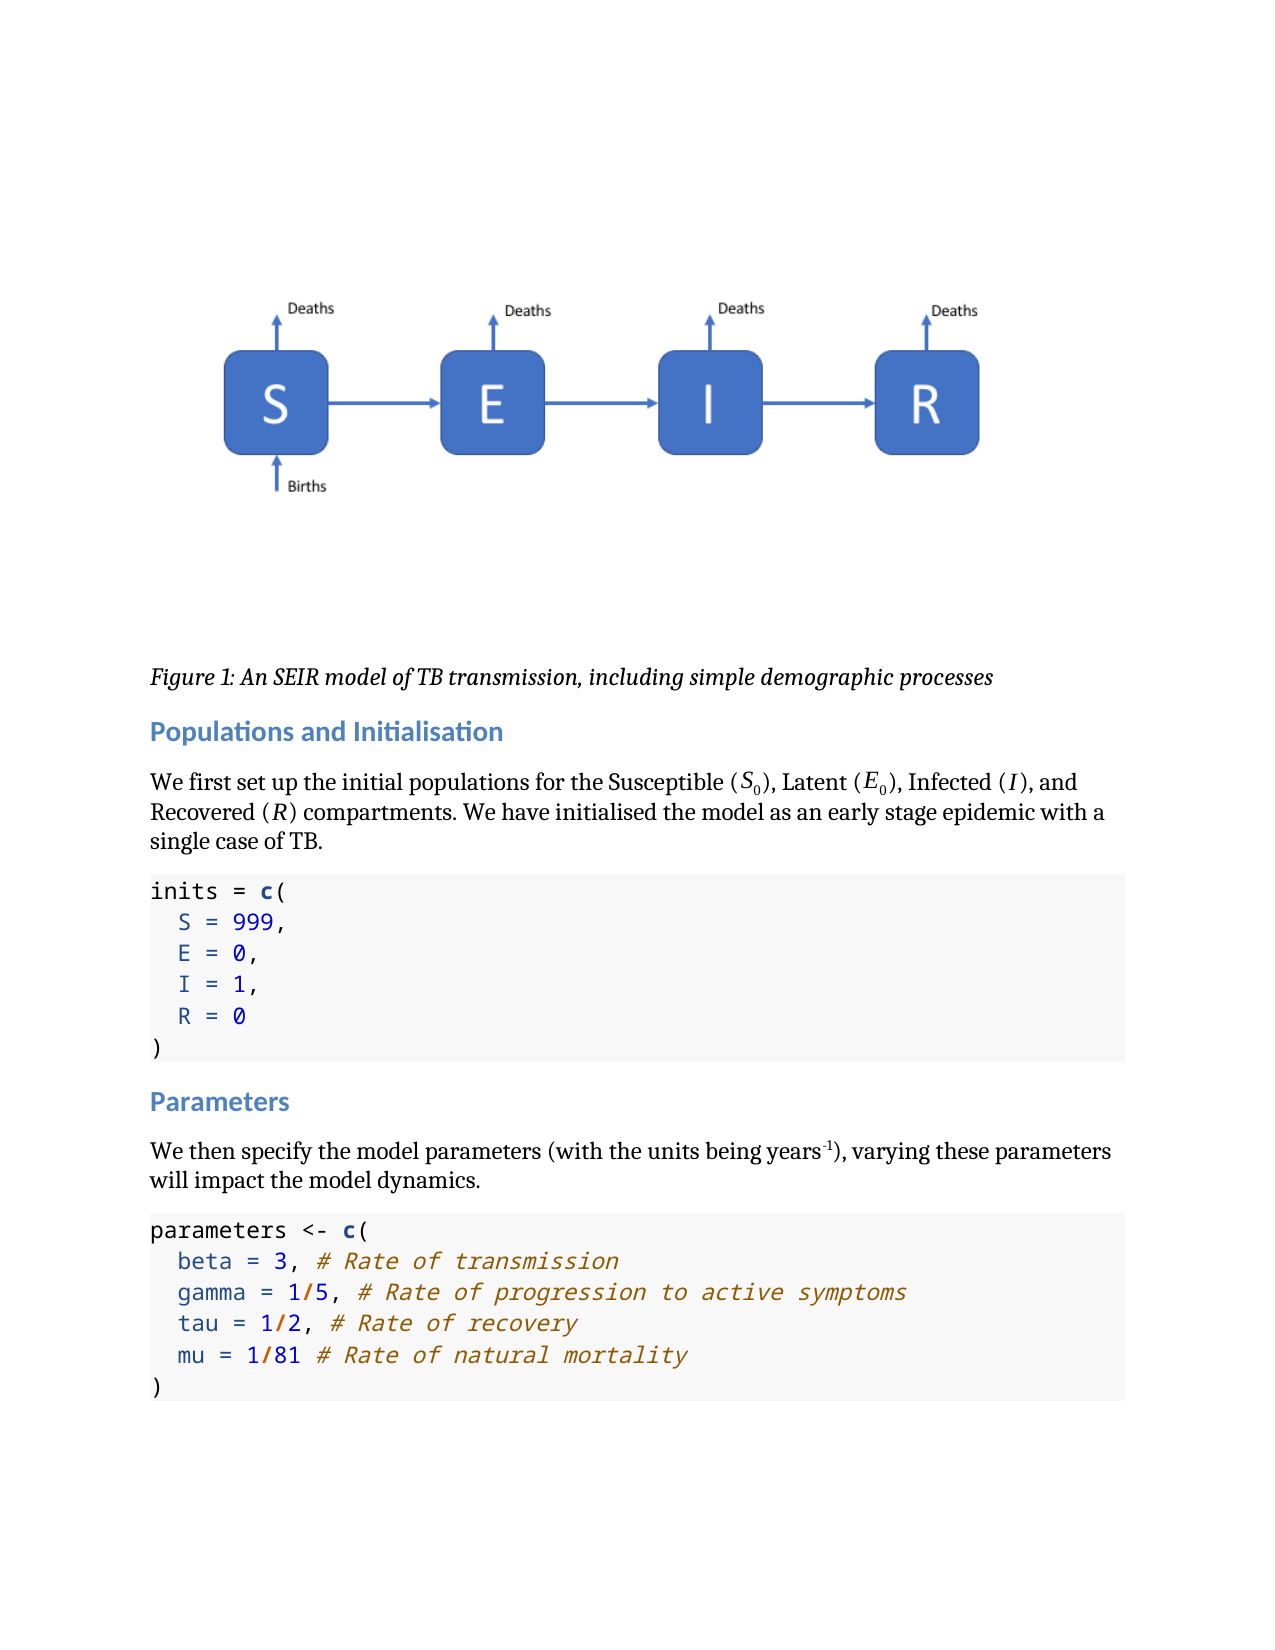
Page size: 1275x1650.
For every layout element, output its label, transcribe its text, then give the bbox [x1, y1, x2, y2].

subtitle Populations and Initialisation [150, 713, 1125, 748]
text parameters <- c( beta = 3, # Rate of transmission gamma = 1/5, # Rate of progression to active symptoms tau = 1/2, # Rate of recovery mu = 1/81 # Rate of natural mortality ) [150, 1213, 1125, 1401]
text We then specify the model parameters (with the units being years-1), varying these parameters will impact the model dynamics. [150, 1137, 1125, 1195]
text Figure 1: An SEIR model of TB transmission, including simple demographic processes [150, 663, 1125, 692]
subtitle Parameters [150, 1083, 1125, 1118]
picture [168, 150, 1044, 643]
text We first set up the initial populations for the Susceptible (), Latent (), Infected (), and Recovered () compartments. We have initialised the model as an early stage epidemic with a single case of TB. [150, 767, 1125, 856]
text inits = c( S = 999, E = 0, I = 1, R = 0 ) [150, 874, 1125, 1062]
